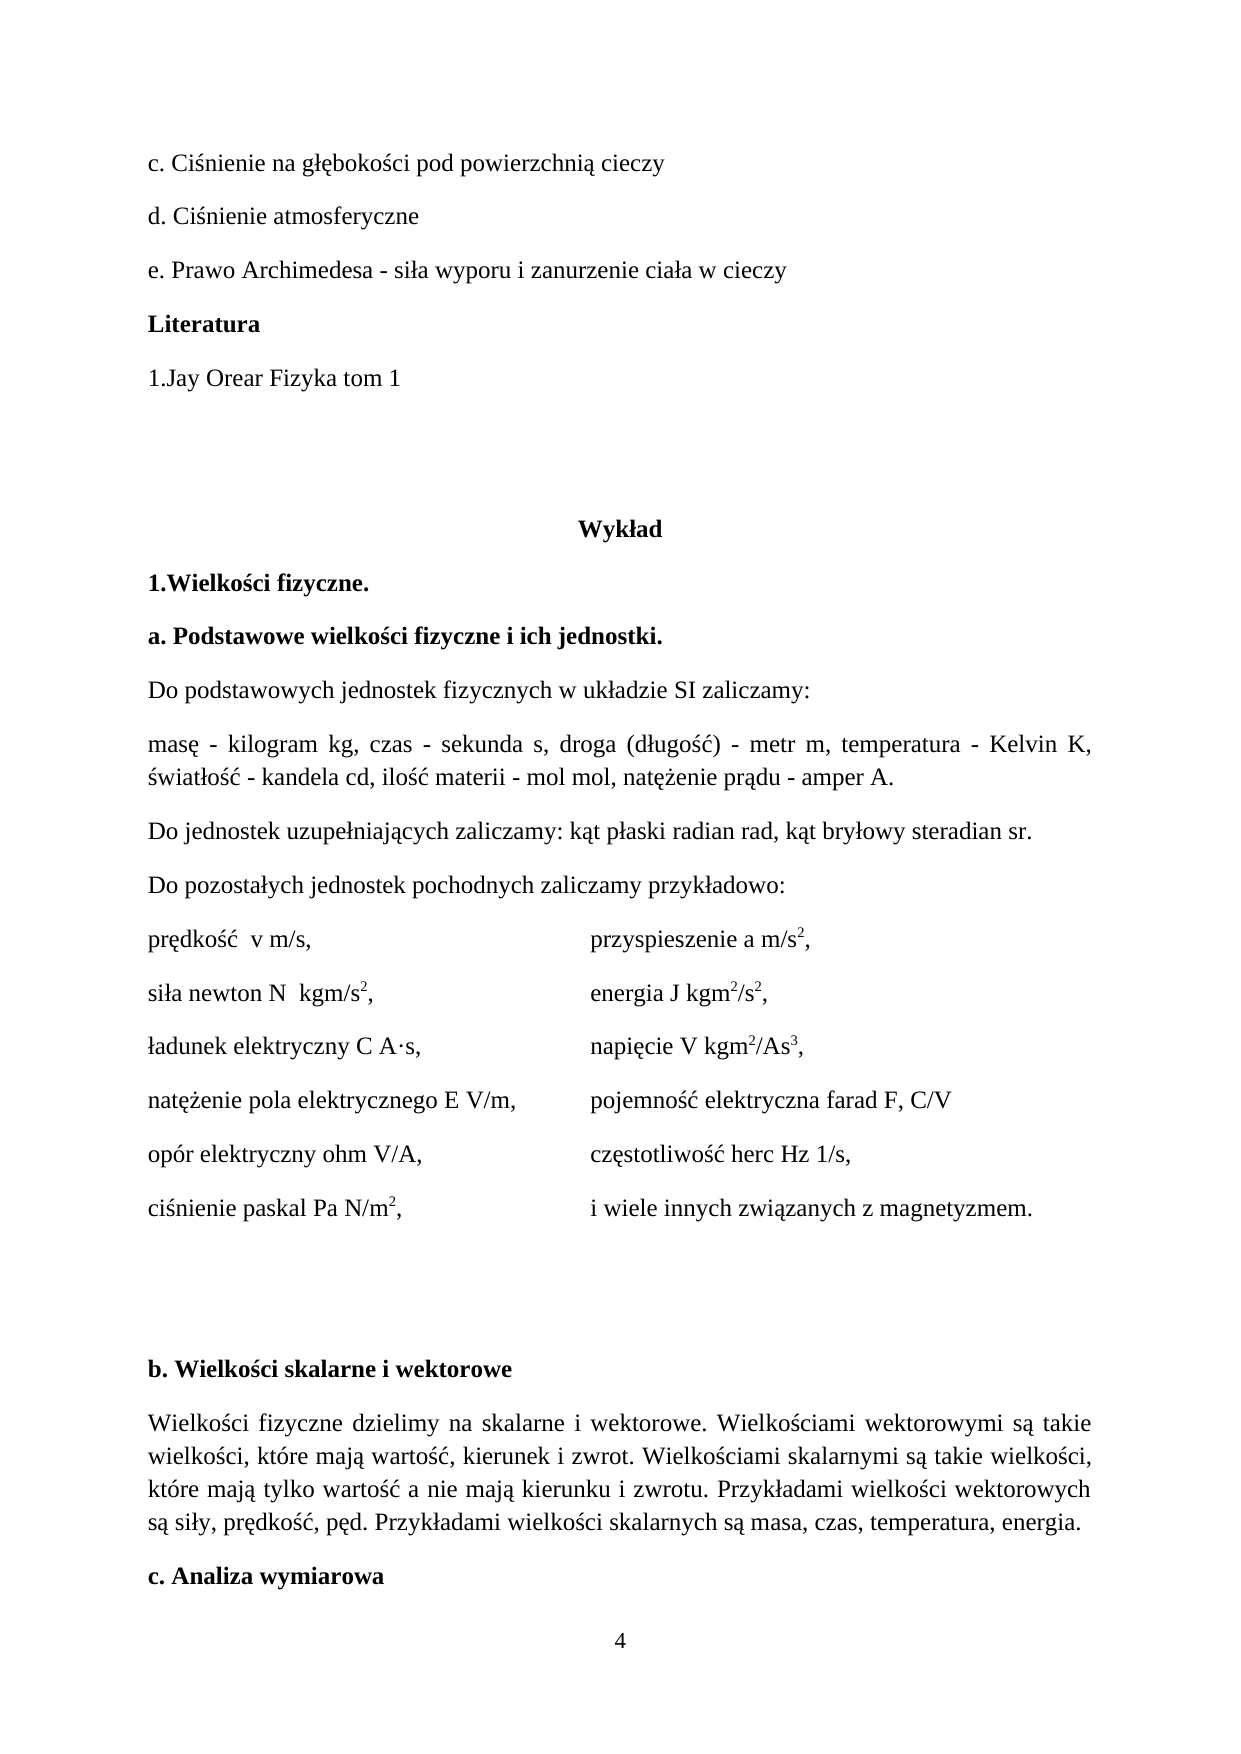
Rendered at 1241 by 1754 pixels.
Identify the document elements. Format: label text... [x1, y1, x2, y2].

text siła newton N kgm/s2, energia J kgm2/s2, [148, 978, 1093, 1006]
text ładunek elektryczny C A·s, napięcie V kgm2/As3, [148, 1031, 1093, 1060]
text d. Ciśnienie atmosferyczne [148, 201, 1093, 230]
text Do podstawowych jednostek fizycznych w układzie SI zaliczamy: [148, 675, 1093, 704]
text Wykład [148, 514, 1093, 542]
text natężenie pola elektrycznego E V/m, pojemność elektryczna farad F, C/V [148, 1085, 1093, 1114]
text Literatura [148, 309, 1093, 338]
text masę - kilogram kg, czas - sekunda s, droga (długość) - metr m, temperatura - Kelvin K, światłość - kandela cd, ilość materii - mol mol, natężenie prądu - amper A. [148, 729, 1093, 791]
text 1.Wielkości fizyczne. [148, 568, 1093, 596]
text c. Analiza wymiarowa [148, 1561, 1093, 1590]
text c. Ciśnienie na głębokości pod powierzchnią cieczy [148, 148, 1093, 176]
text b. Wielkości skalarne i wektorowe [148, 1354, 1093, 1383]
text a. Podstawowe wielkości fizyczne i ich jednostki. [148, 621, 1093, 650]
text e. Prawo Archimedesa - siła wyporu i zanurzenie ciała w cieczy [148, 255, 1093, 284]
text 1.Jay Orear Fizyka tom 1 [148, 363, 1093, 392]
text Do jednostek uzupełniających zaliczamy: kąt płaski radian rad, kąt bryłowy steradian sr. [148, 816, 1093, 845]
text prędkość v m/s, przyspieszenie a m/s2, [148, 924, 1093, 952]
text Do pozostałych jednostek pochodnych zaliczamy przykładowo: [148, 870, 1093, 899]
text opór elektryczny ohm V/A, częstotliwość herc Hz 1/s, [148, 1139, 1093, 1168]
text ciśnienie paskal Pa N/m2, i wiele innych związanych z magnetyzmem. [148, 1193, 1093, 1222]
text Wielkości fizyczne dzielimy na skalarne i wektorowe. Wielkościami wektorowymi są takie wielkości, które mają wartość, kierunek i zwrot. Wielkościami skalarnymi są takie wielkości, które mają tylko wartość a nie mają kierunku i zwrotu. Przykładami wielkości wektorowych są siły, prędkość, pęd. Przykładami wielkości skalarnych są masa, czas, temperatura, energia. [148, 1408, 1093, 1536]
